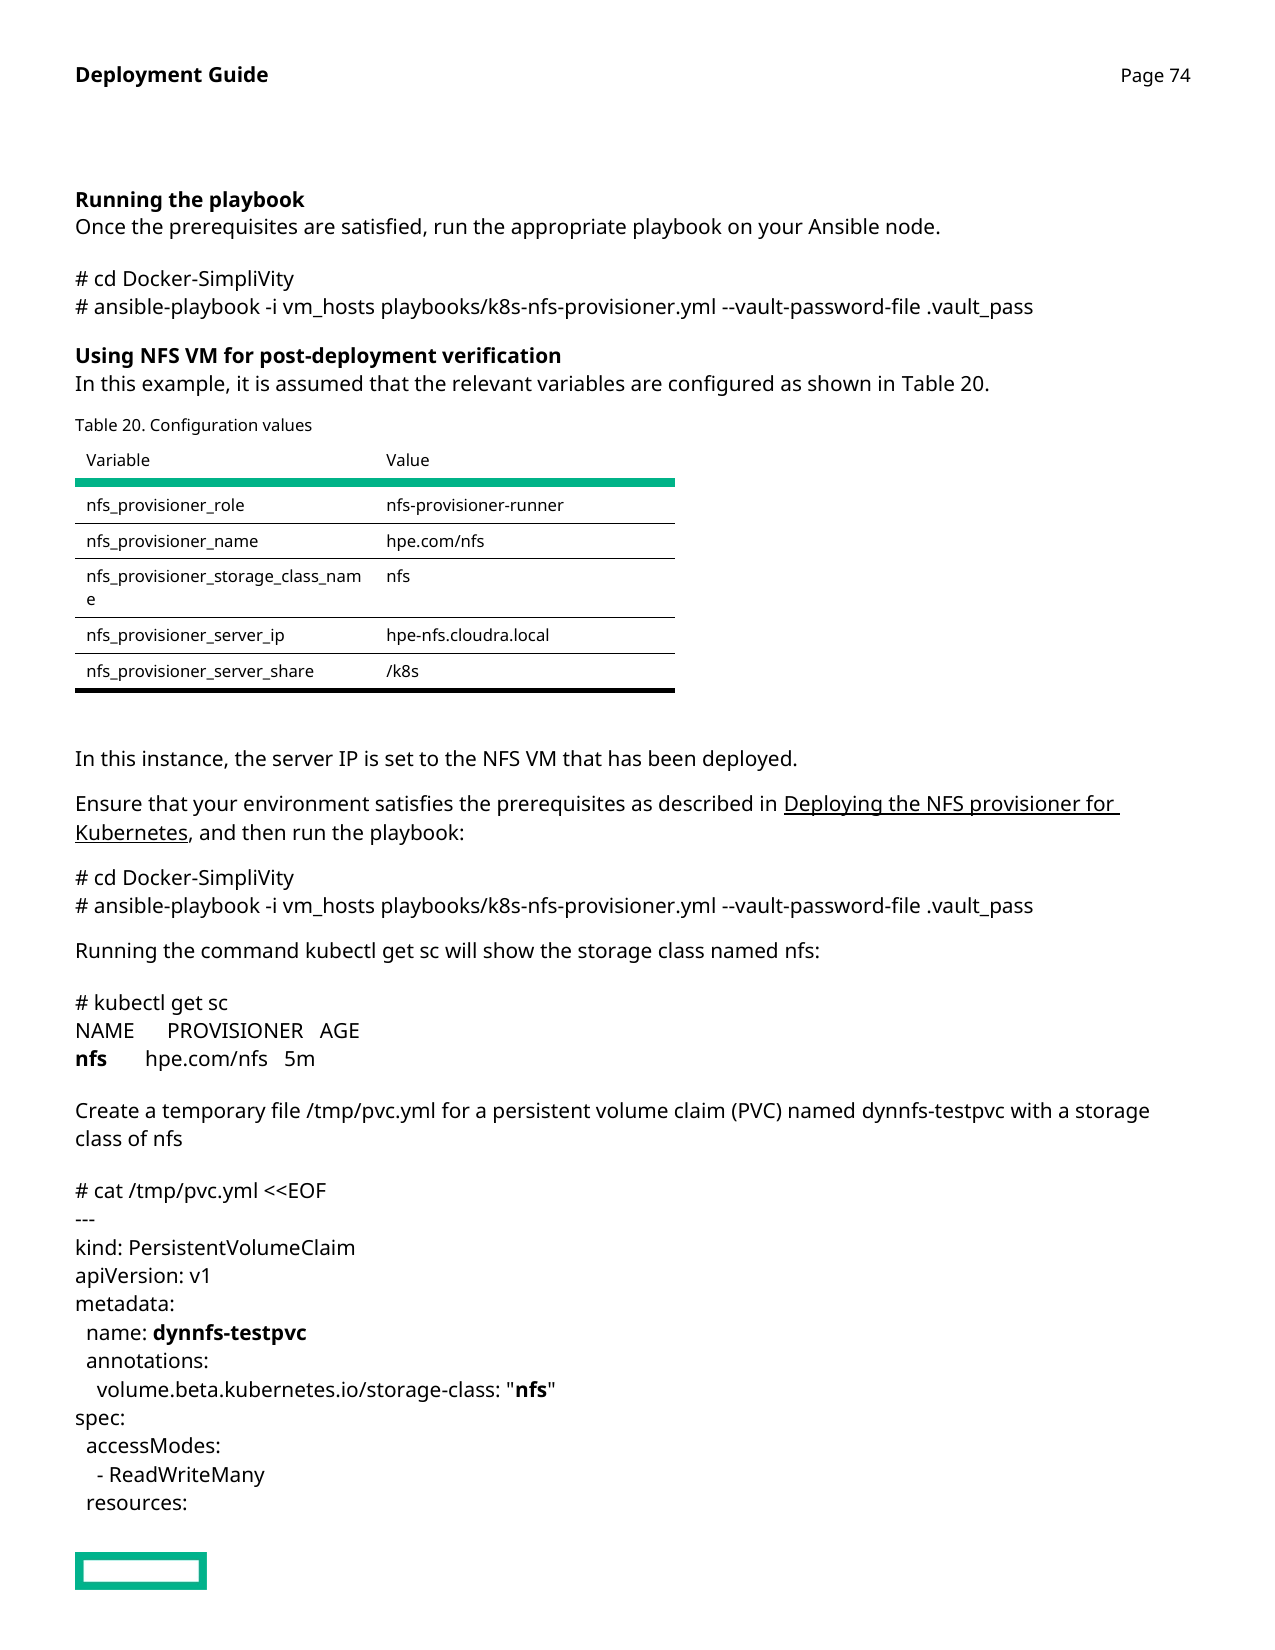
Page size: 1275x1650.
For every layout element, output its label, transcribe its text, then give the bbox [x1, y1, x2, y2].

table_cell /k8s [375, 654, 675, 688]
text Ensure that your environment satisfies the prerequisites as described in Deploying the NFS provisioner for Kubernetes, and then run the playbook: [75, 789, 1200, 846]
table_cell nfs_provisioner_role [75, 487, 375, 522]
table_cell hpe-nfs.cloudra.local [375, 618, 675, 652]
table_cell nfs_provisioner_server_ip [75, 618, 375, 652]
text In this example, it is assumed that the relevant variables are configured as shown in Table 20. [75, 369, 1200, 397]
table_cell nfs-provisioner-runner [375, 487, 675, 522]
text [75, 1176, 1200, 1517]
table_header Variable [75, 443, 375, 478]
text Create a temporary file /tmp/pvc.yml for a persistent volume claim (PVC) named dynnfs-testpvc with a storage class of nfs [75, 1096, 1200, 1153]
table_cell nfs [375, 559, 675, 617]
text In this instance, the server IP is set to the NFS VM that has been deployed. [75, 744, 1200, 773]
table_cell nfs_provisioner_storage_class_name [75, 559, 375, 617]
table_cell nfs_provisioner_name [75, 524, 375, 558]
text Running the command kubectl get sc will show the storage class named nfs: [75, 936, 1200, 965]
text # cd Docker-SimpliVity # ansible-playbook -i vm_hosts playbooks/k8s-nfs-provisioner.yml --vault-password-file .vault_pass [75, 863, 1200, 920]
picture [75, 1552, 207, 1590]
text # kubectl get sc NAME PROVISIONER AGE nfs hpe.com/nfs 5m [75, 988, 1200, 1073]
table_header Value [375, 443, 675, 478]
subtitle Running the playbook [75, 187, 1200, 212]
text # cd Docker-SimpliVity # ansible-playbook -i vm_hosts playbooks/k8s-nfs-provisioner.yml --vault-password-file .vault_pass [75, 264, 1200, 321]
text Table 20. Configuration values [75, 414, 1200, 436]
text Once the prerequisites are satisfied, run the appropriate playbook on your Ansible node. [75, 212, 1200, 241]
table_cell hpe.com/nfs [375, 524, 675, 558]
subtitle Using NFS VM for post-deployment verification [75, 344, 1200, 369]
table_cell nfs_provisioner_server_share [75, 654, 375, 688]
